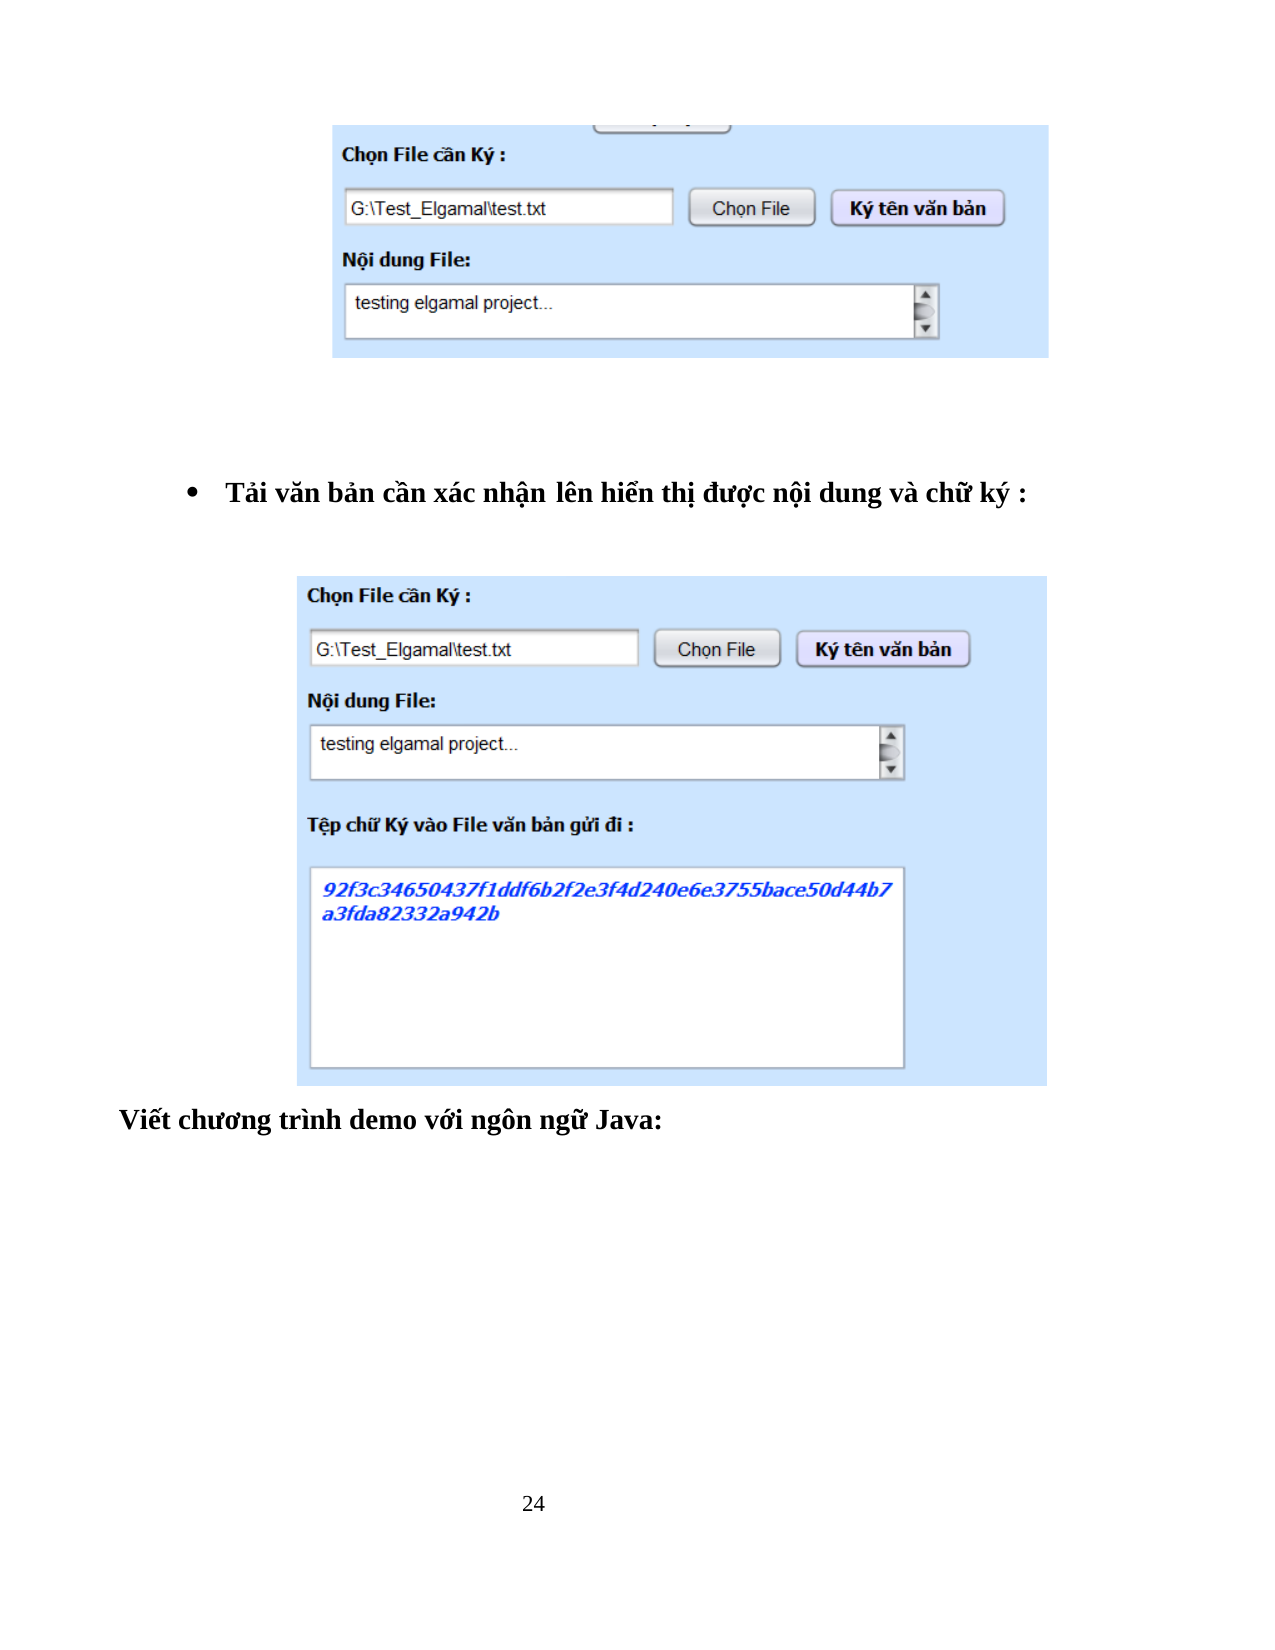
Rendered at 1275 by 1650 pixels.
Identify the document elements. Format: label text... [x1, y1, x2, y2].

picture [332, 125, 1049, 358]
list Tải văn bản cần xác nhận lên hiển thị được nội dung và chữ ký : [187, 476, 1225, 509]
picture [296, 576, 1047, 1086]
text Viết chương trình demo với ngôn ngữ Java: [119, 1102, 1225, 1136]
